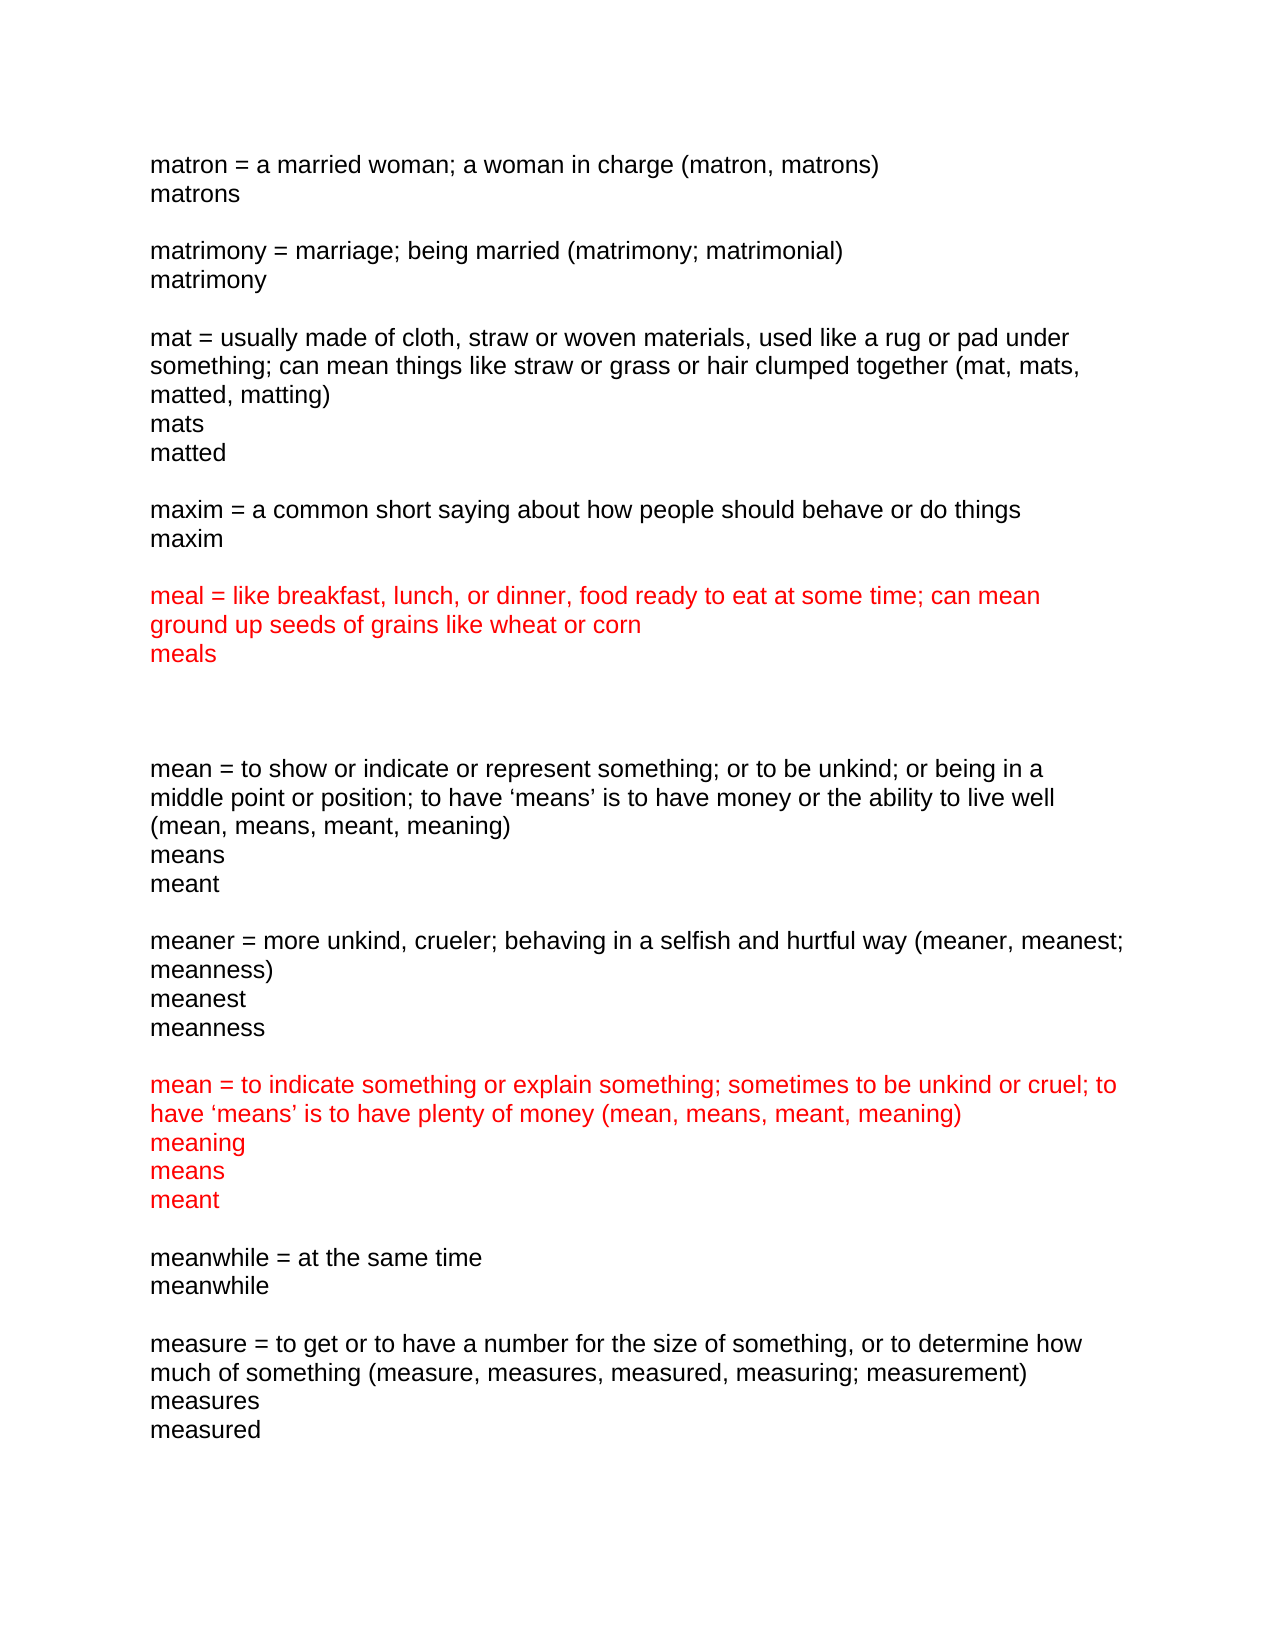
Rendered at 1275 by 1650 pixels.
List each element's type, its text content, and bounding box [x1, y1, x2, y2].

text meant [150, 869, 1125, 897]
text maxim [150, 524, 1125, 552]
text meaning [150, 1127, 1125, 1156]
text meant [150, 1185, 1125, 1214]
text measured [150, 1415, 1125, 1444]
text mean = to show or indicate or represent something; or to be unkind; or being in a middle point or position; to have ‘means’ is to have money or the ability to live well (mean, means, meant, meaning) [150, 754, 1125, 840]
text meanwhile [150, 1271, 1125, 1300]
text matron = a married woman; a woman in charge (matron, matrons) [150, 150, 1125, 179]
text meals [150, 639, 1125, 667]
text matted [150, 437, 1125, 466]
text matrimony [150, 265, 1125, 294]
text matrons [150, 179, 1125, 207]
text means [150, 1156, 1125, 1185]
text meal = like breakfast, lunch, or dinner, food ready to eat at some time; can mean ground up seeds of grains like wheat or corn [150, 581, 1125, 639]
text mean = to indicate something or explain something; sometimes to be unkind or cruel; to have ‘means’ is to have plenty of money (mean, means, meant, meaning) [150, 1070, 1125, 1127]
text measure = to get or to have a number for the size of something, or to determine how much of something (measure, measures, measured, measuring; measurement) [150, 1329, 1125, 1386]
text meanness [150, 1012, 1125, 1041]
text measures [150, 1386, 1125, 1415]
text matrimony = marriage; being married (matrimony; matrimonial) [150, 236, 1125, 265]
text mats [150, 409, 1125, 437]
text mat = usually made of cloth, straw or woven materials, used like a rug or pad under something; can mean things like straw or grass or hair clumped together (mat, mats, matted, matting) [150, 322, 1125, 409]
text meanest [150, 984, 1125, 1012]
text meaner = more unkind, crueler; behaving in a selfish and hurtful way (meaner, meanest; meanness) [150, 926, 1125, 984]
text means [150, 840, 1125, 869]
text maxim = a common short saying about how people should behave or do things [150, 495, 1125, 524]
text meanwhile = at the same time [150, 1242, 1125, 1271]
